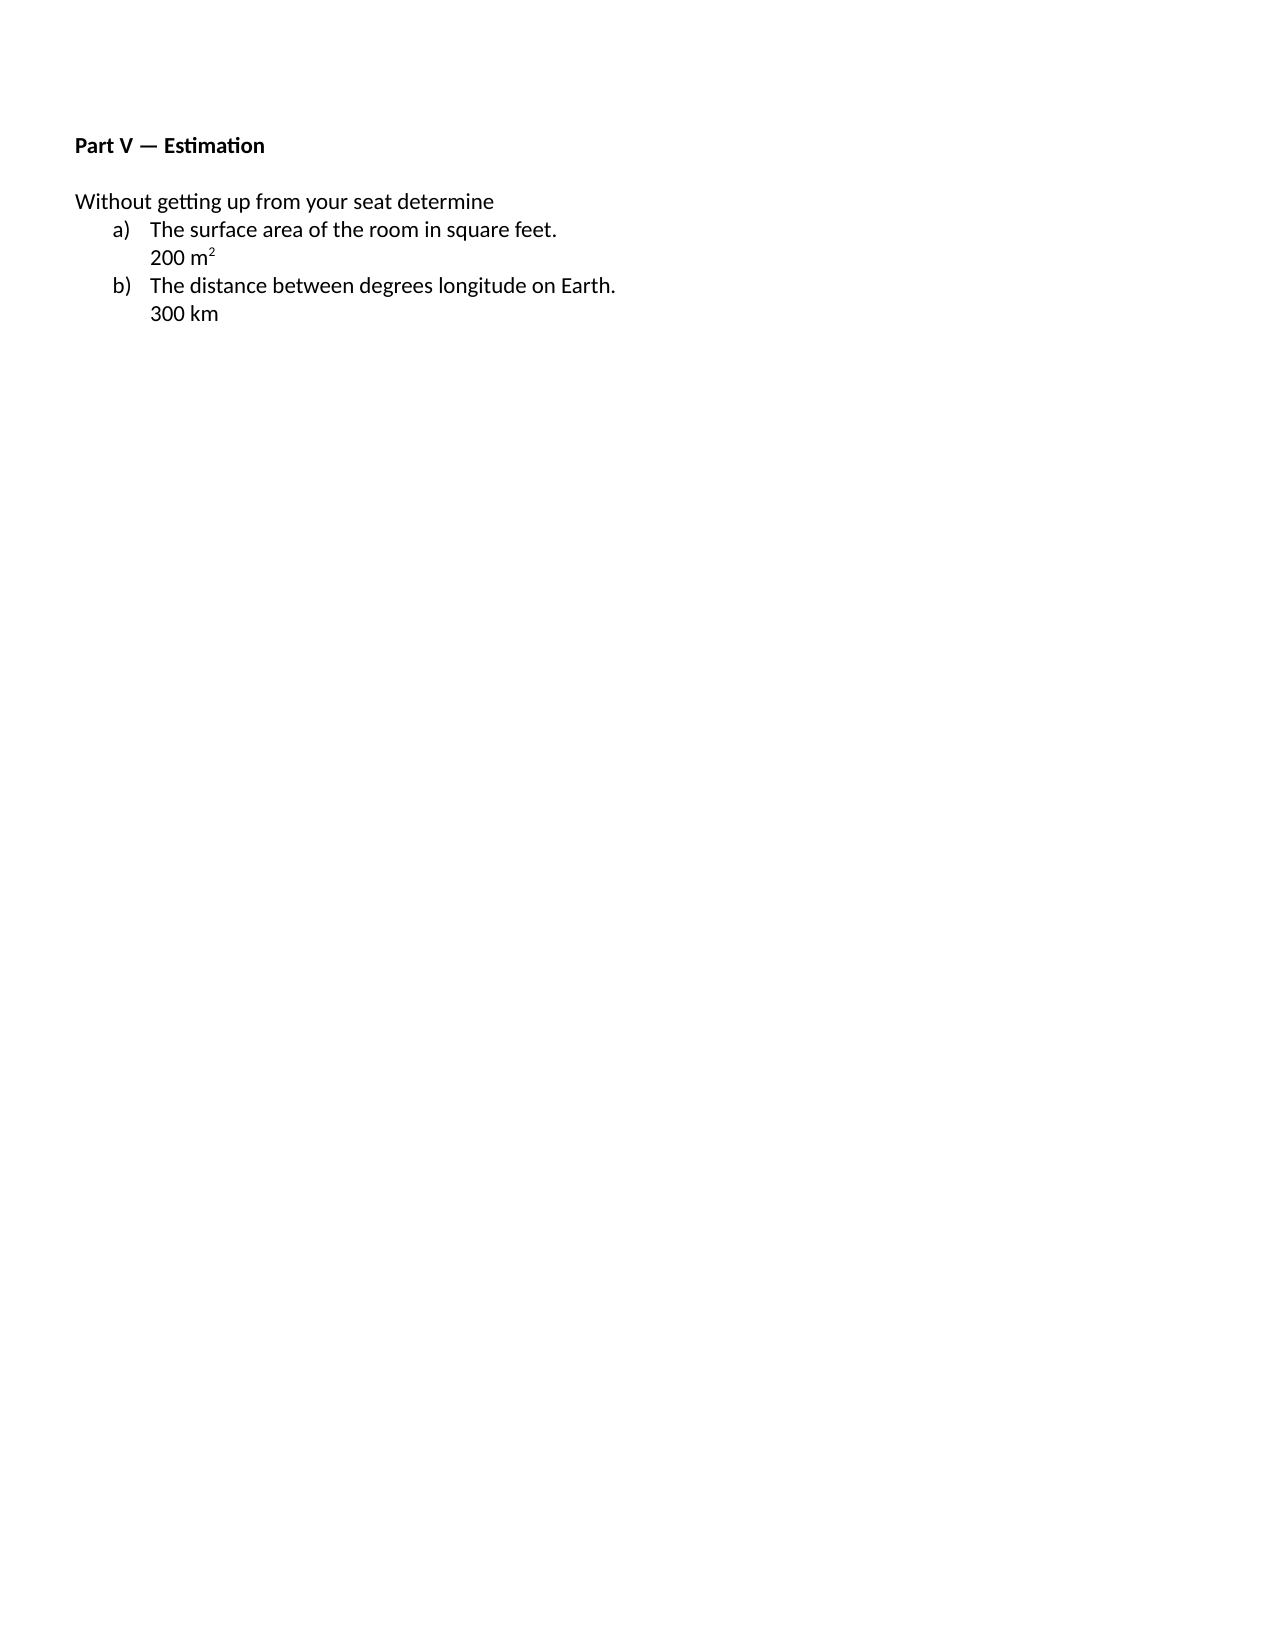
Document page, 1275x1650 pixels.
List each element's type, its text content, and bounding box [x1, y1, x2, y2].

list 200 m2 [150, 243, 1200, 271]
text Part V — Estimation [75, 131, 1200, 159]
list The surface area of the room in square feet. [112, 215, 1200, 243]
list The distance between degrees longitude on Earth. [112, 271, 1200, 299]
text Without getting up from your seat determine [75, 187, 1200, 215]
text 300 km [150, 299, 1200, 327]
